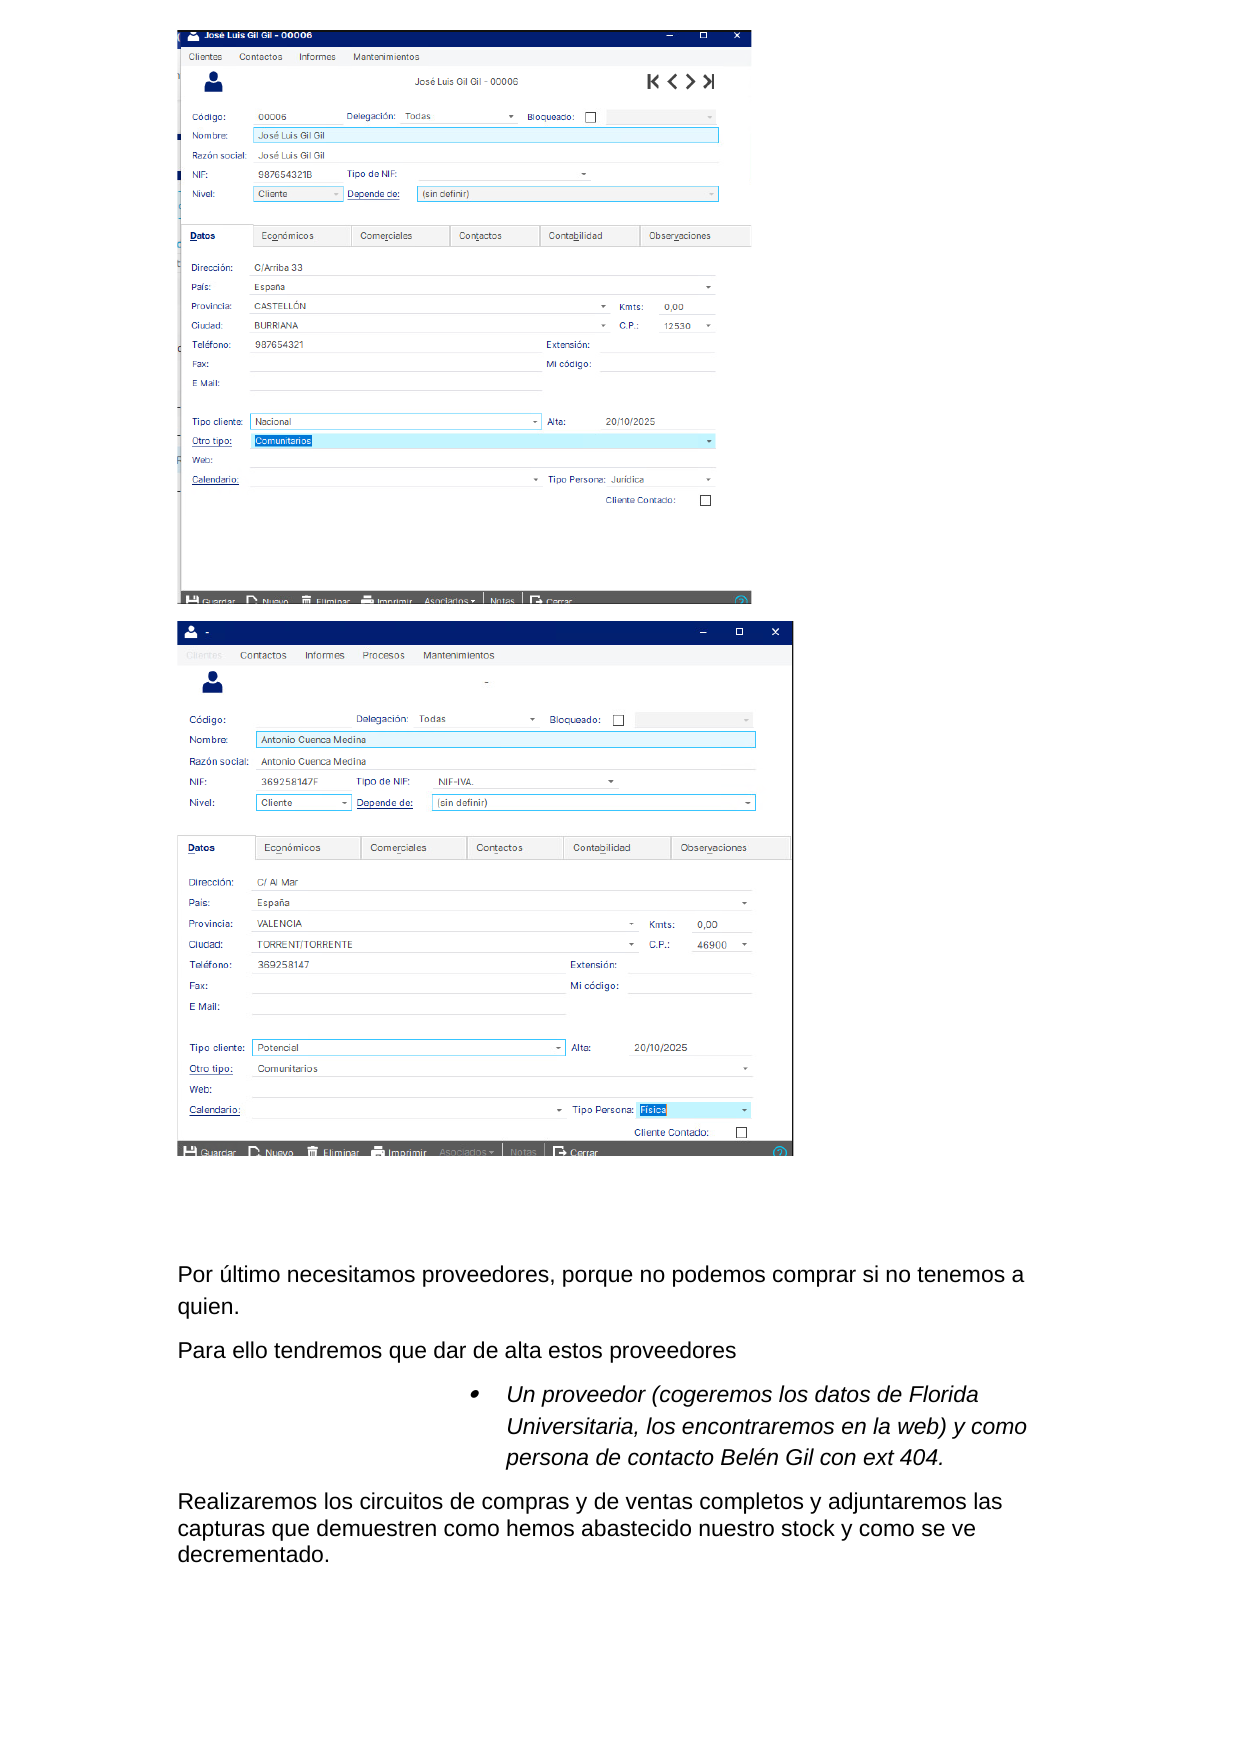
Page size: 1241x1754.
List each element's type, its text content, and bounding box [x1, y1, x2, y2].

text Realizaremos los circuitos de compras y de ventas completos y adjuntaremos las capturas que demuestren como hemos abastecido nuestro stock y como se ve decrementado. [177, 1488, 1063, 1567]
text Por último necesitamos proveedores, porque no podemos comprar si no tenemos a quien. [177, 1261, 1063, 1319]
list Un proveedor (cogeremos los datos de Florida Universitaria, los encontraremos en la web) y como persona de contacto Belén Gil con ext 404. [469, 1381, 1063, 1471]
picture [177, 621, 794, 1156]
text Para ello tendremos que dar de alta estos proveedores [177, 1337, 1063, 1363]
picture [177, 29, 752, 604]
picture [775, 1148, 782, 1156]
